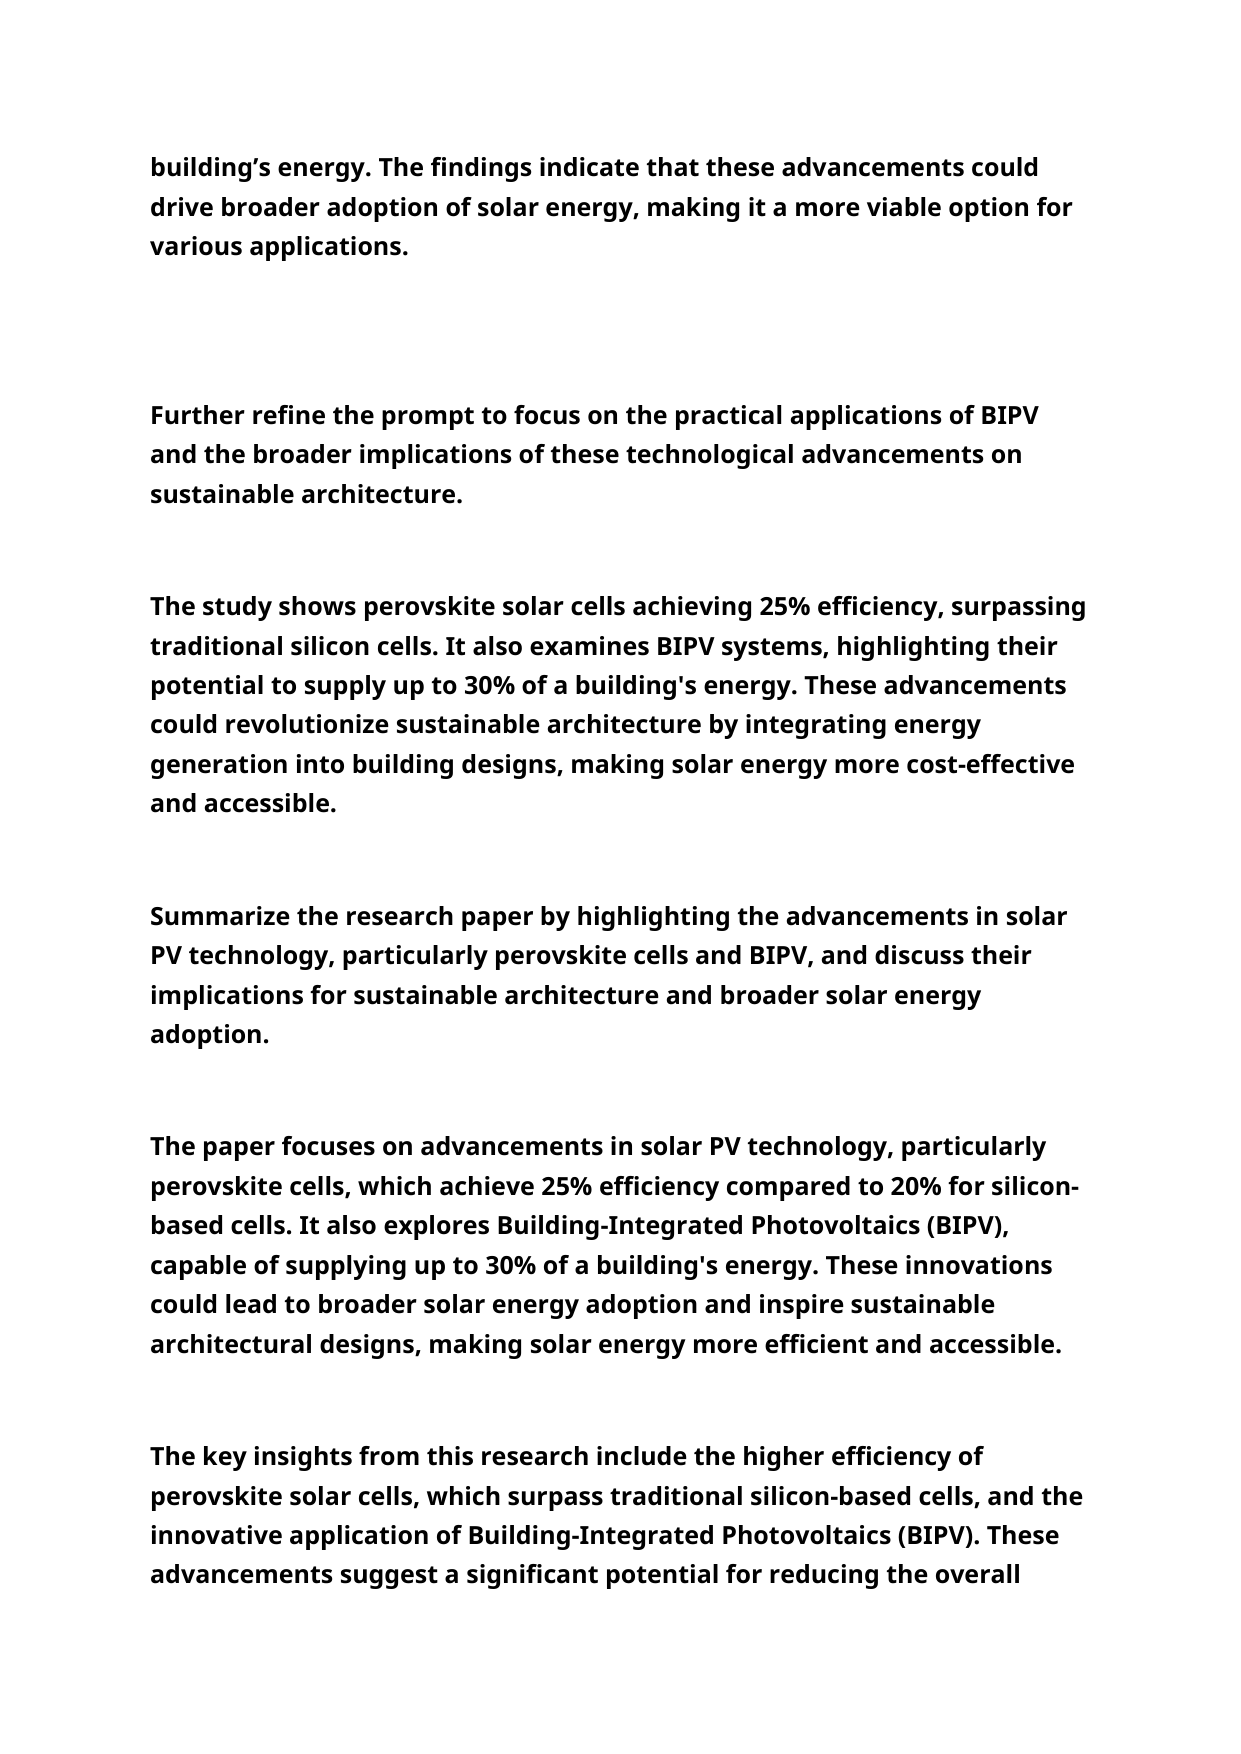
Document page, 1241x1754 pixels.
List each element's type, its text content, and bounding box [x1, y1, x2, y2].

text Summarize the research paper by highlighting the advancements in solar PV technology, particularly perovskite cells and BIPV, and discuss their implications for sustainable architecture and broader solar energy adoption. [150, 898, 1090, 1051]
text The paper focuses on advancements in solar PV technology, particularly perovskite cells, which achieve 25% efficiency compared to 20% for silicon-based cells. It also explores Building-Integrated Photovoltaics (BIPV), capable of supplying up to 30% of a building's energy. These innovations could lead to broader solar energy adoption and inspire sustainable architectural designs, making solar energy more efficient and accessible. [150, 1129, 1090, 1361]
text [150, 1439, 1090, 1591]
text Further refine the prompt to focus on the practical applications of BIPV and the broader implications of these technological advancements on sustainable architecture. [150, 397, 1090, 510]
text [150, 150, 1090, 263]
text The study shows perovskite solar cells achieving 25% efficiency, surpassing traditional silicon cells. It also examines BIPV systems, highlighting their potential to supply up to 30% of a building's energy. These advancements could revolutionize sustainable architecture by integrating energy generation into building designs, making solar energy more cost-effective and accessible. [150, 589, 1090, 820]
